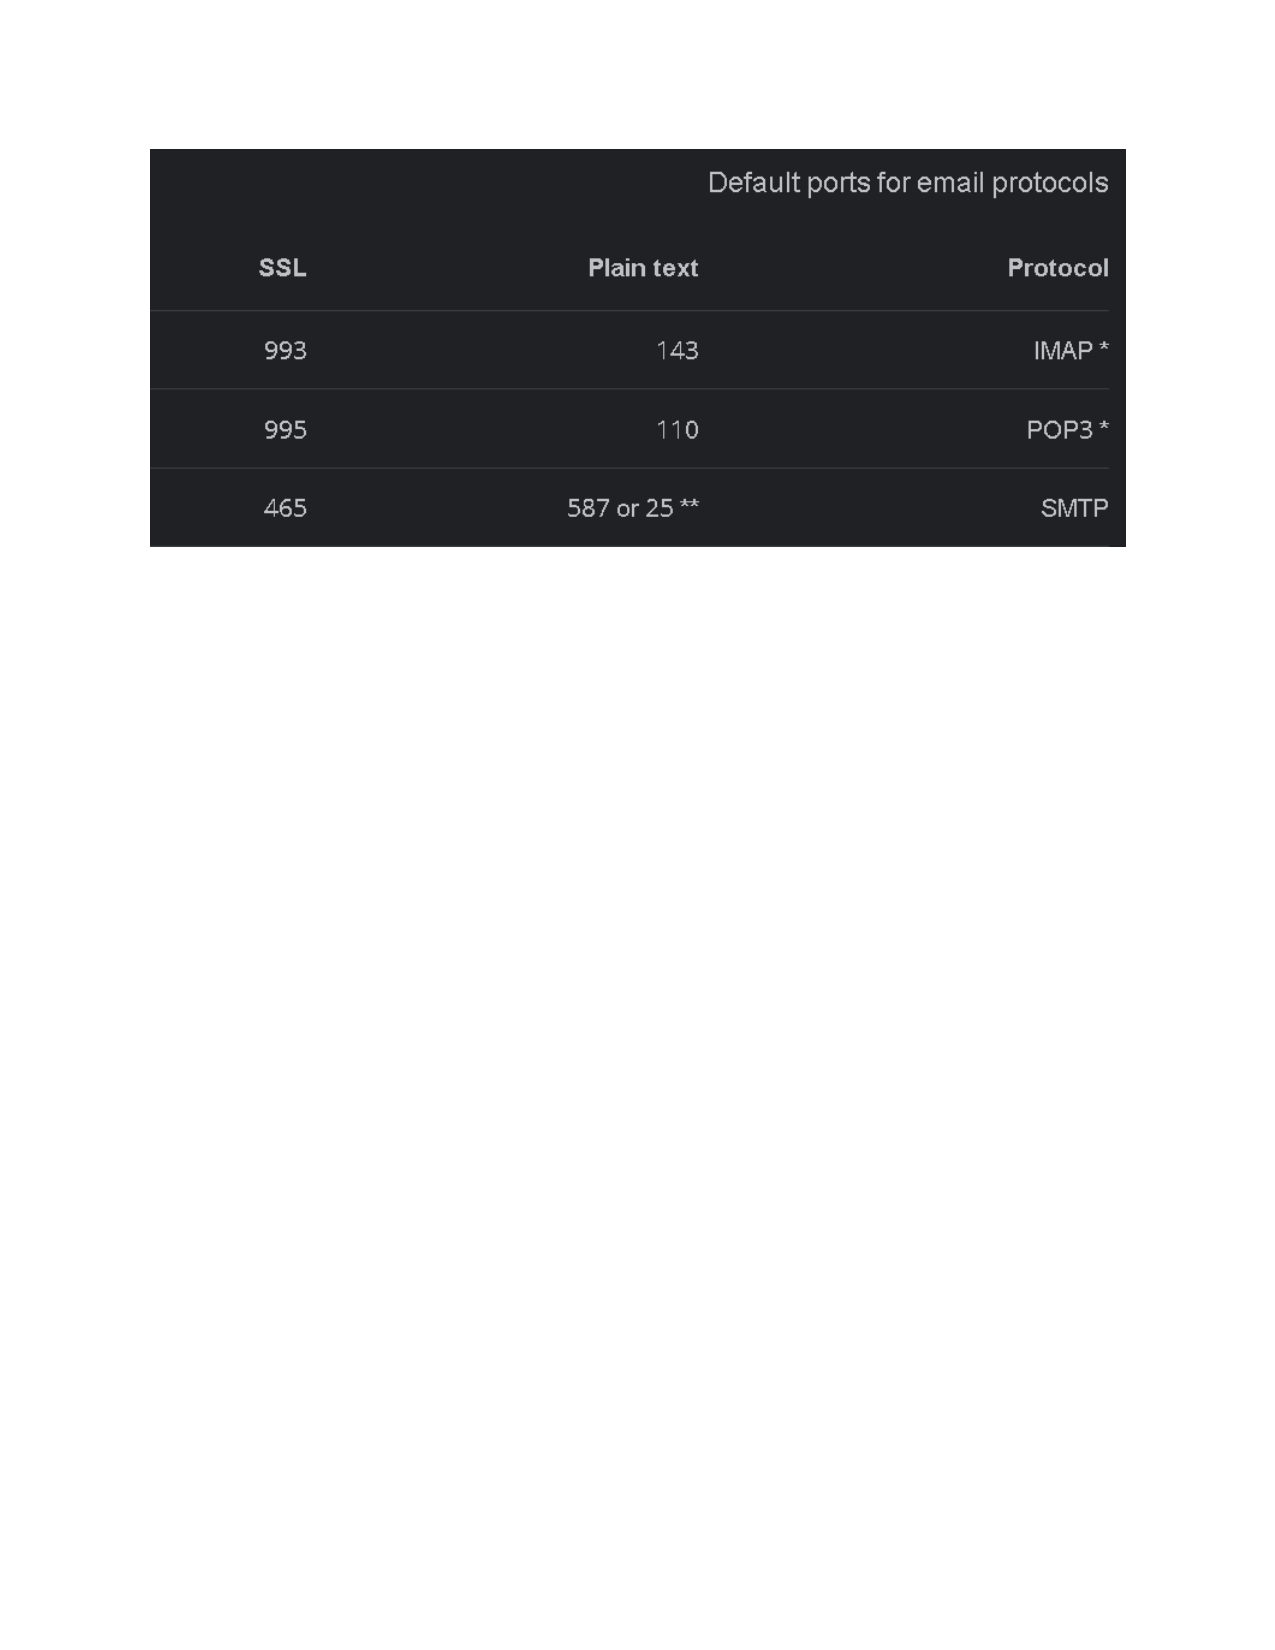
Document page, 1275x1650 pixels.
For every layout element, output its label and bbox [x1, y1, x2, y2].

picture [150, 149, 1126, 547]
